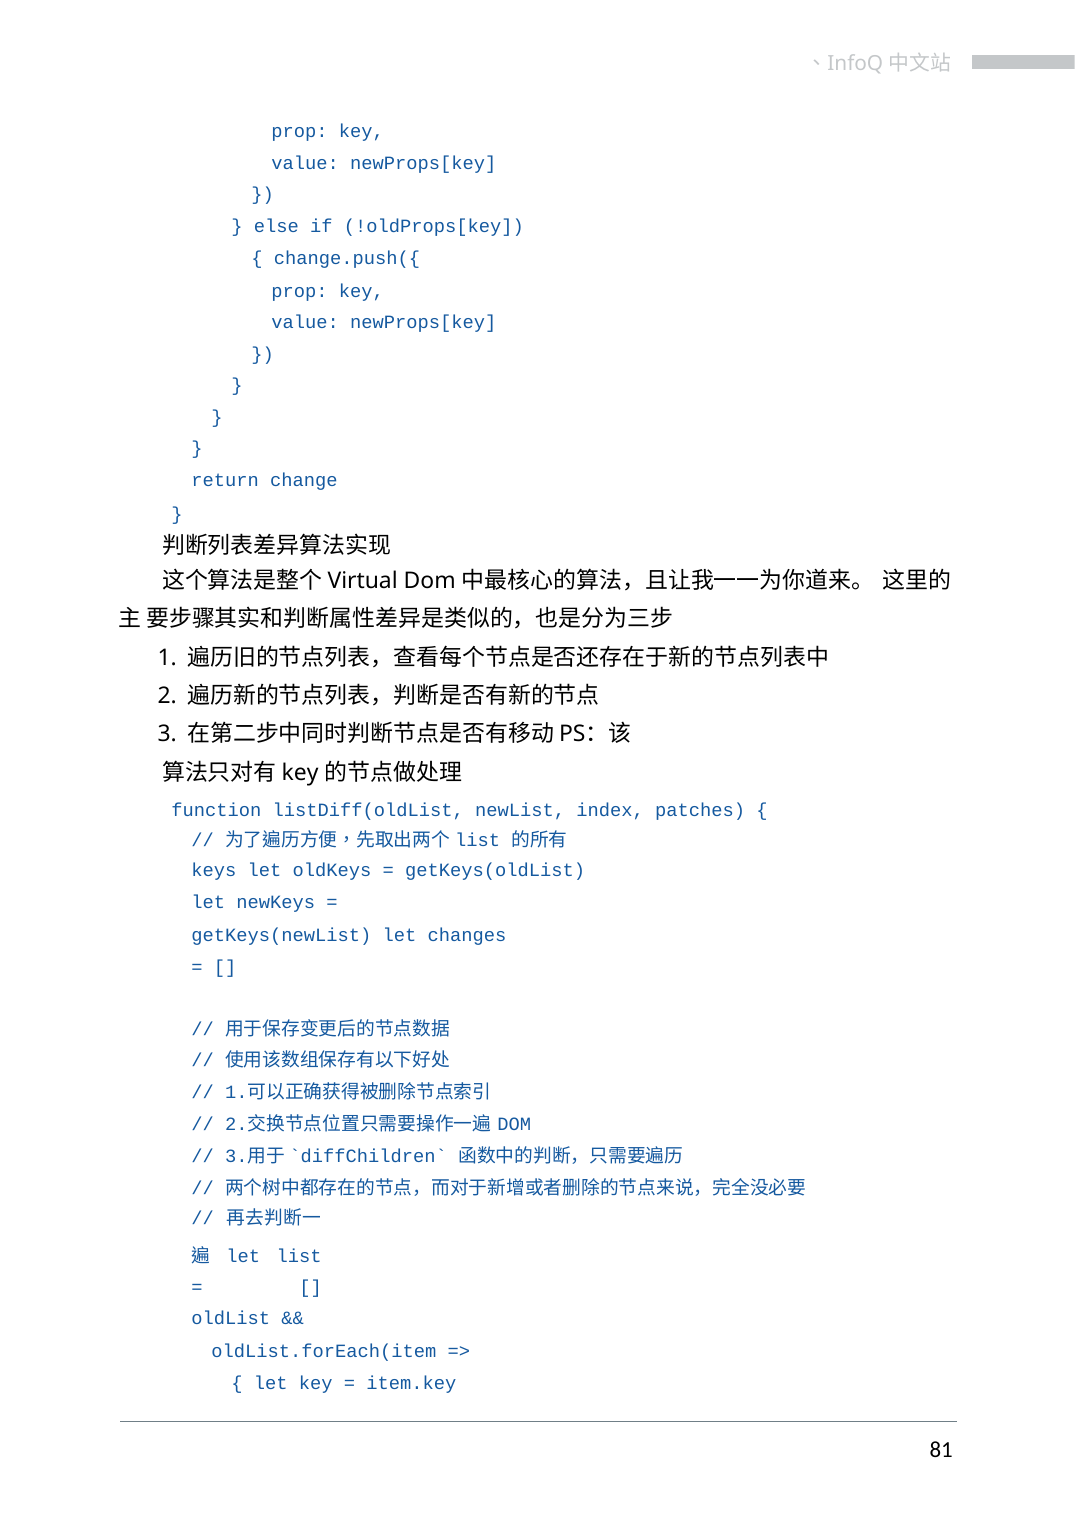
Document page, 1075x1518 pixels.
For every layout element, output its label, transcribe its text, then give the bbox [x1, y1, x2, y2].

text // 1.可以正确获得被删除节点索引 [191, 1076, 964, 1104]
text 2. 遍历新的节点列表，判断是否有新的节点 [157, 677, 959, 711]
text value: newProps[key] [271, 154, 959, 175]
text 1. 遍历旧的节点列表，查看每个节点是否还存在于新的节点列表中 [157, 639, 959, 673]
text // 3.用于 `diffChildren` 函数中的判断，只需要遍历 [191, 1141, 964, 1168]
text oldList.forEach(item => { let key = item.key [211, 1341, 478, 1395]
text } else if (!oldProps[key]) { change.push({ [231, 217, 634, 270]
text // 使用该数组保存有以下好处 [191, 1046, 964, 1072]
text 3. 在第二步中同时判断节点是否有移动 PS：该算法只对有 key 的节点做处理 [157, 715, 634, 787]
text prop: key, [271, 122, 959, 143]
text // 再去判断一遍 let list = [] oldList && [191, 1205, 322, 1330]
text // 为了遍历方便，先取出两个 list 的所有 keys let oldKeys = getKeys(oldList) [191, 827, 597, 882]
text }) [251, 185, 959, 206]
text } [211, 408, 959, 429]
text return change [191, 471, 959, 492]
text 这个算法是整个 Virtual Dom 中最核心的算法，且让我一一为你道来。 这里的主 要步骤其实和判断属性差异是类似的，也是分为三步 [118, 562, 959, 633]
text let newKeys = getKeys(newList) let changes = [] [191, 893, 507, 979]
text value: newProps[key] [271, 313, 959, 334]
text function listDiff(oldList, newList, index, patches) { [171, 801, 959, 822]
text // 两个树中都存在的节点，而对于新增或者删除的节点来说，完全没必要 [191, 1173, 964, 1200]
text // 用于保存变更后的节点数据 [191, 1016, 964, 1041]
text } [191, 439, 959, 460]
text prop: key, [271, 282, 959, 303]
text } [231, 376, 959, 397]
text } [171, 504, 959, 526]
subtitle 判断列表差异算法实现 [162, 527, 959, 560]
text // 2.交换节点位置只需要操作一遍 DOM [191, 1108, 964, 1136]
text }) [251, 345, 959, 366]
